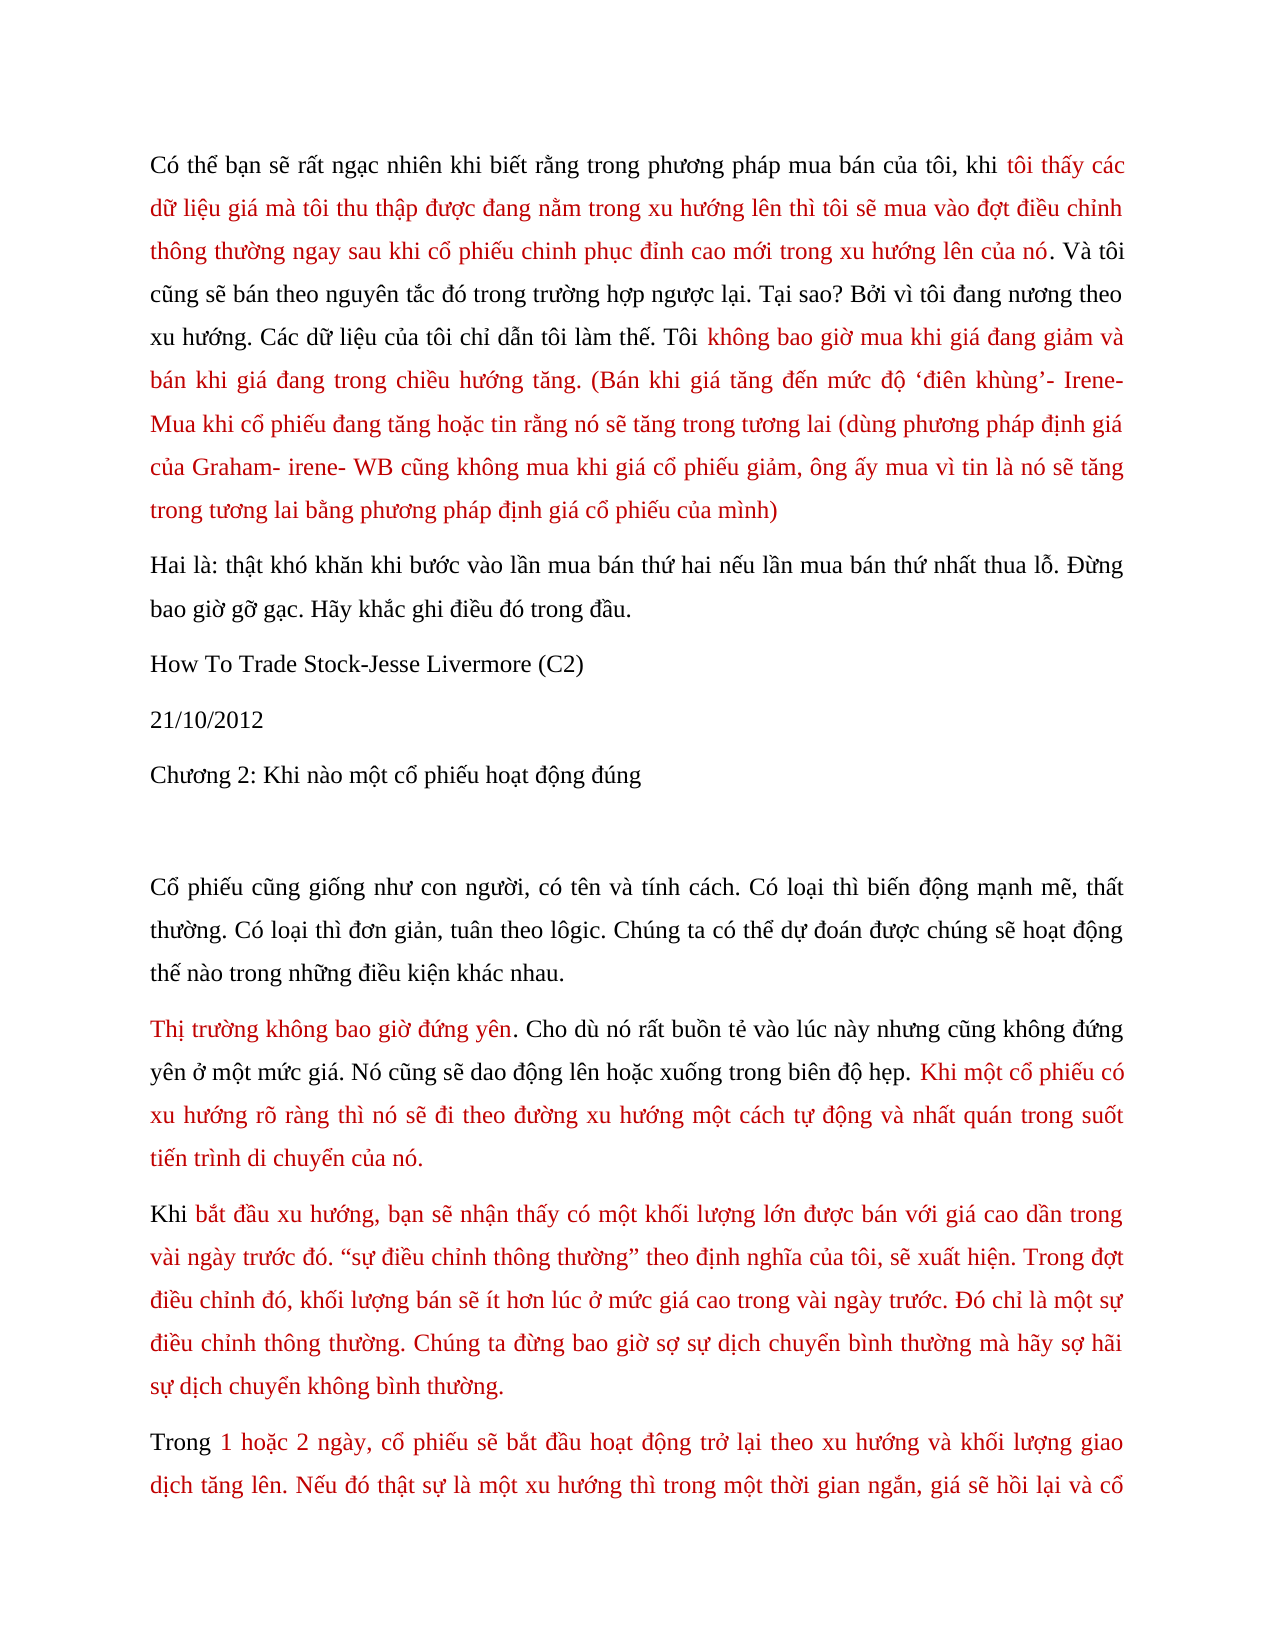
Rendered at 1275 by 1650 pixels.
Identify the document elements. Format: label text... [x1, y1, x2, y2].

text Hai là: thật khó khăn khi bước vào lần mua bán thứ hai nếu lần mua bán thứ nhất thua lỗ. Đừng bao giờ gỡ gạc. Hãy khắc ghi điều đó trong đầu. [150, 551, 1125, 622]
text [150, 1427, 1125, 1499]
text 21/10/2012 [150, 705, 1125, 734]
text Cổ phiếu cũng giống như con người, có tên và tính cách. Có loại thì biến động mạnh mẽ, thất thường. Có loại thì đơn giản, tuân theo lôgic. Chúng ta có thể dự đoán được chúng sẽ hoạt động thế nào trong những điều kiện khác nhau. [150, 872, 1125, 987]
text Chương 2: Khi nào một cổ phiếu hoạt động đúng [150, 761, 1125, 789]
text Có thể bạn sẽ rất ngạc nhiên khi biết rằng trong phương pháp mua bán của tôi, khi tôi thấy các dữ liệu giá mà tôi thu thập được đang nằm trong xu hướng lên thì tôi sẽ mua vào đợt điều chỉnh thông thường ngay sau khi cổ phiếu chinh phục đỉnh cao mới trong xu hướng lên của nó. Và tôi cũng sẽ bán theo nguyên tắc đó trong trường hợp ngược lại. Tại sao? Bởi vì tôi đang nương theo xu hướng. Các dữ liệu của tôi chỉ dẫn tôi làm thế. Tôi không bao giờ mua khi giá đang giảm và bán khi giá đang trong chiều hướng tăng. (Bán khi giá tăng đến mức độ ‘điên khùng’- Irene- Mua khi cổ phiếu đang tăng hoặc tin rằng nó sẽ tăng trong tương lai (dùng phương pháp định giá của Graham- irene- WB cũng không mua khi giá cổ phiếu giảm, ông ấy mua vì tin là nó sẽ tăng trong tương lai bằng phương pháp định giá cổ phiếu của mình) [150, 150, 1125, 524]
text Thị trường không bao giờ đứng yên. Cho dù nó rất buồn tẻ vào lúc này nhưng cũng không đứng yên ở một mức giá. Nó cũng sẽ dao động lên hoặc xuống trong biên độ hẹp. Khi một cổ phiếu có xu hướng rõ ràng thì nó sẽ đi theo đường xu hướng một cách tự động và nhất quán trong suốt tiến trình di chuyển của nó. [150, 1014, 1125, 1172]
text Khi bắt đầu xu hướng, bạn sẽ nhận thấy có một khối lượng lớn được bán với giá cao dần trong vài ngày trước đó. “sự điều chỉnh thông thường” theo định nghĩa của tôi, sẽ xuất hiện. Trong đợt điều chỉnh đó, khối lượng bán sẽ ít hơn lúc ở mức giá cao trong vài ngày trước. Đó chỉ là một sự điều chỉnh thông thường. Chúng ta đừng bao giờ sợ sự dịch chuyển bình thường mà hãy sợ hãi sự dịch chuyển không bình thường. [150, 1199, 1125, 1400]
text How To Trade Stock-Jesse Livermore (C2) [150, 649, 1125, 678]
